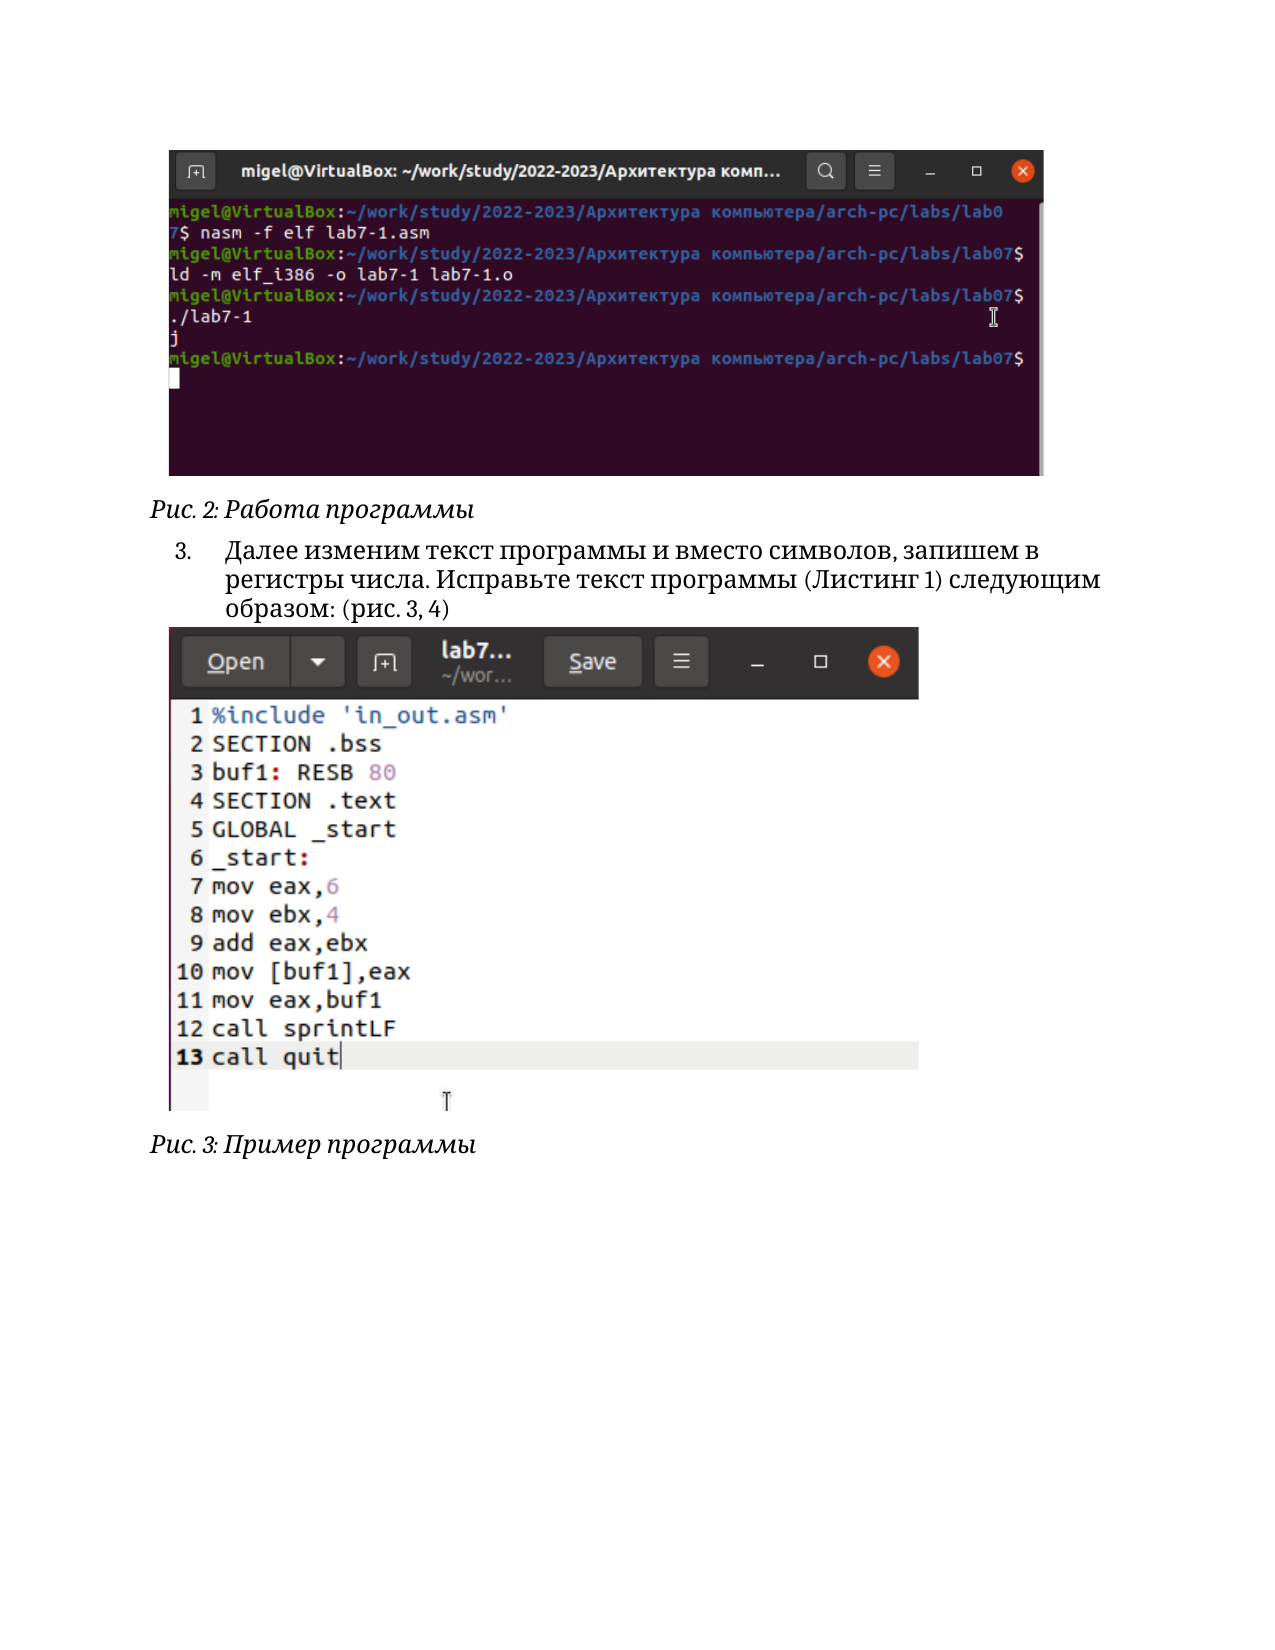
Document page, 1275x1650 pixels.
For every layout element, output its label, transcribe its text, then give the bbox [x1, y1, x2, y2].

picture [168, 150, 1044, 476]
text Рис. 3: Пример программы [150, 1131, 1125, 1160]
picture [168, 627, 919, 1111]
list Далее изменим текст программы и вместо символов, запишем в регистры числа. Исправьте текст программы (Листинг 1) следующим образом: (рис. 3, 4) [175, 537, 1125, 623]
text Рис. 2: Работа программы [150, 496, 1125, 525]
